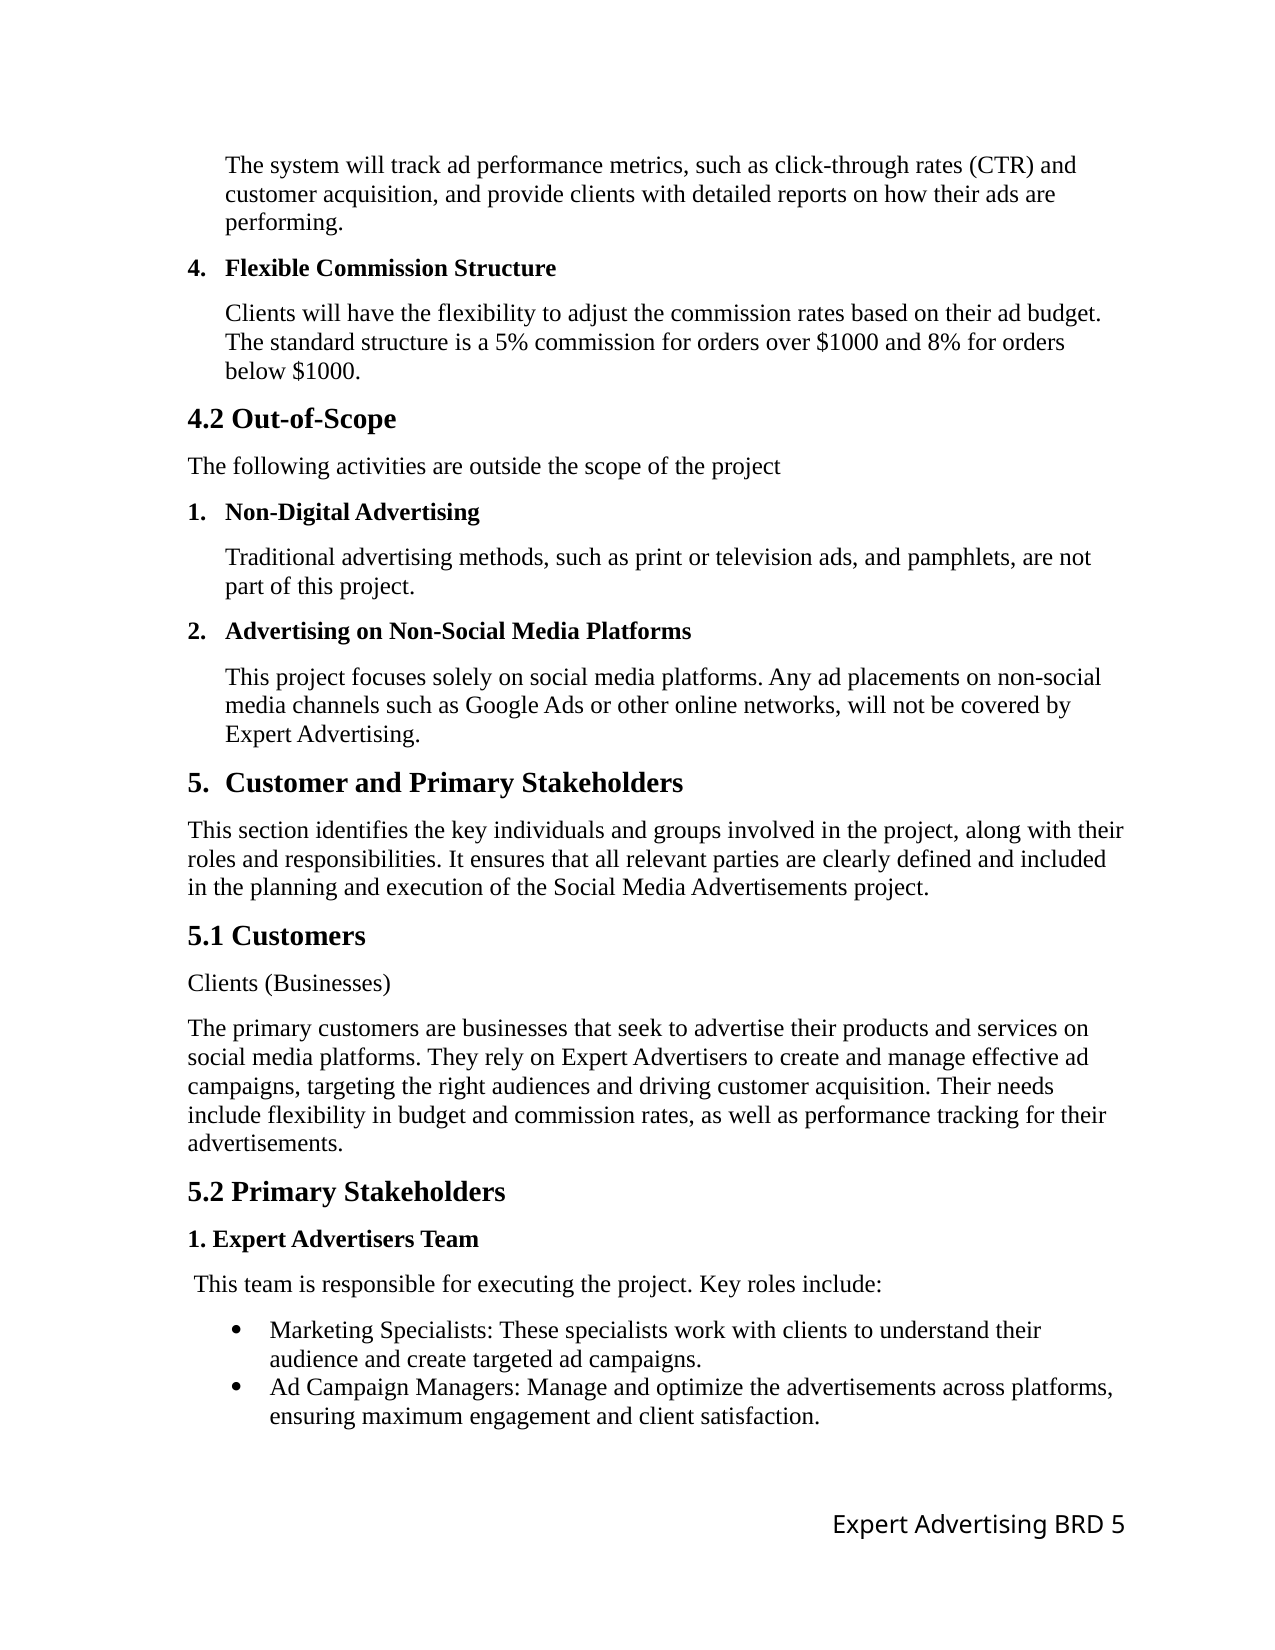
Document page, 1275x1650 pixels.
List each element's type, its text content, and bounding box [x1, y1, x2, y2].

text 5.1 Customers [187, 918, 1125, 951]
text The system will track ad performance metrics, such as click-through rates (CTR) and customer acquisition, and provide clients with detailed reports on how their ads are performing. [225, 150, 1125, 236]
text The primary customers are businesses that seek to advertise their products and services on social media platforms. They rely on Expert Advertisers to create and manage effective ad campaigns, targeting the right audiences and driving customer acquisition. Their needs include flexibility in budget and commission rates, as well as performance tracking for their advertisements. [187, 1013, 1125, 1157]
list Customer and Primary Stakeholders [187, 765, 1125, 798]
list Out-of-Scope [187, 401, 1125, 435]
list Marketing Specialists: These specialists work with clients to understand their audience and create targeted ad campaigns. [232, 1315, 1125, 1372]
text This section identifies the key individuals and groups involved in the project, along with their roles and responsibilities. It ensures that all relevant parties are clearly defined and included in the planning and execution of the Social Media Advertisements project. [187, 815, 1125, 901]
list Flexible Commission Structure [187, 253, 1125, 282]
list Advertising on Non-Social Media Platforms [187, 616, 1125, 645]
text The following activities are outside the scope of the project [187, 451, 1125, 480]
text Traditional advertising methods, such as print or television ads, and pamphlets, are not part of this project. [225, 542, 1125, 600]
text 5.2 Primary Stakeholders [187, 1174, 1125, 1207]
text This project focuses solely on social media platforms. Any ad placements on non-social media channels such as Google Ads or other online networks, will not be covered by Expert Advertising. [225, 662, 1125, 748]
text Clients (Businesses) [187, 968, 1125, 997]
list Ad Campaign Managers: Manage and optimize the advertisements across platforms, ensuring maximum engagement and client satisfaction. [232, 1372, 1125, 1430]
list Non-Digital Advertising [187, 497, 1125, 526]
text Clients will have the flexibility to adjust the commission rates based on their ad budget. The standard structure is a 5% commission for orders over $1000 and 8% for orders below $1000. [225, 298, 1125, 384]
text This team is responsible for executing the project. Key roles include: [187, 1269, 1125, 1298]
text 1. Expert Advertisers Team [187, 1224, 1125, 1253]
